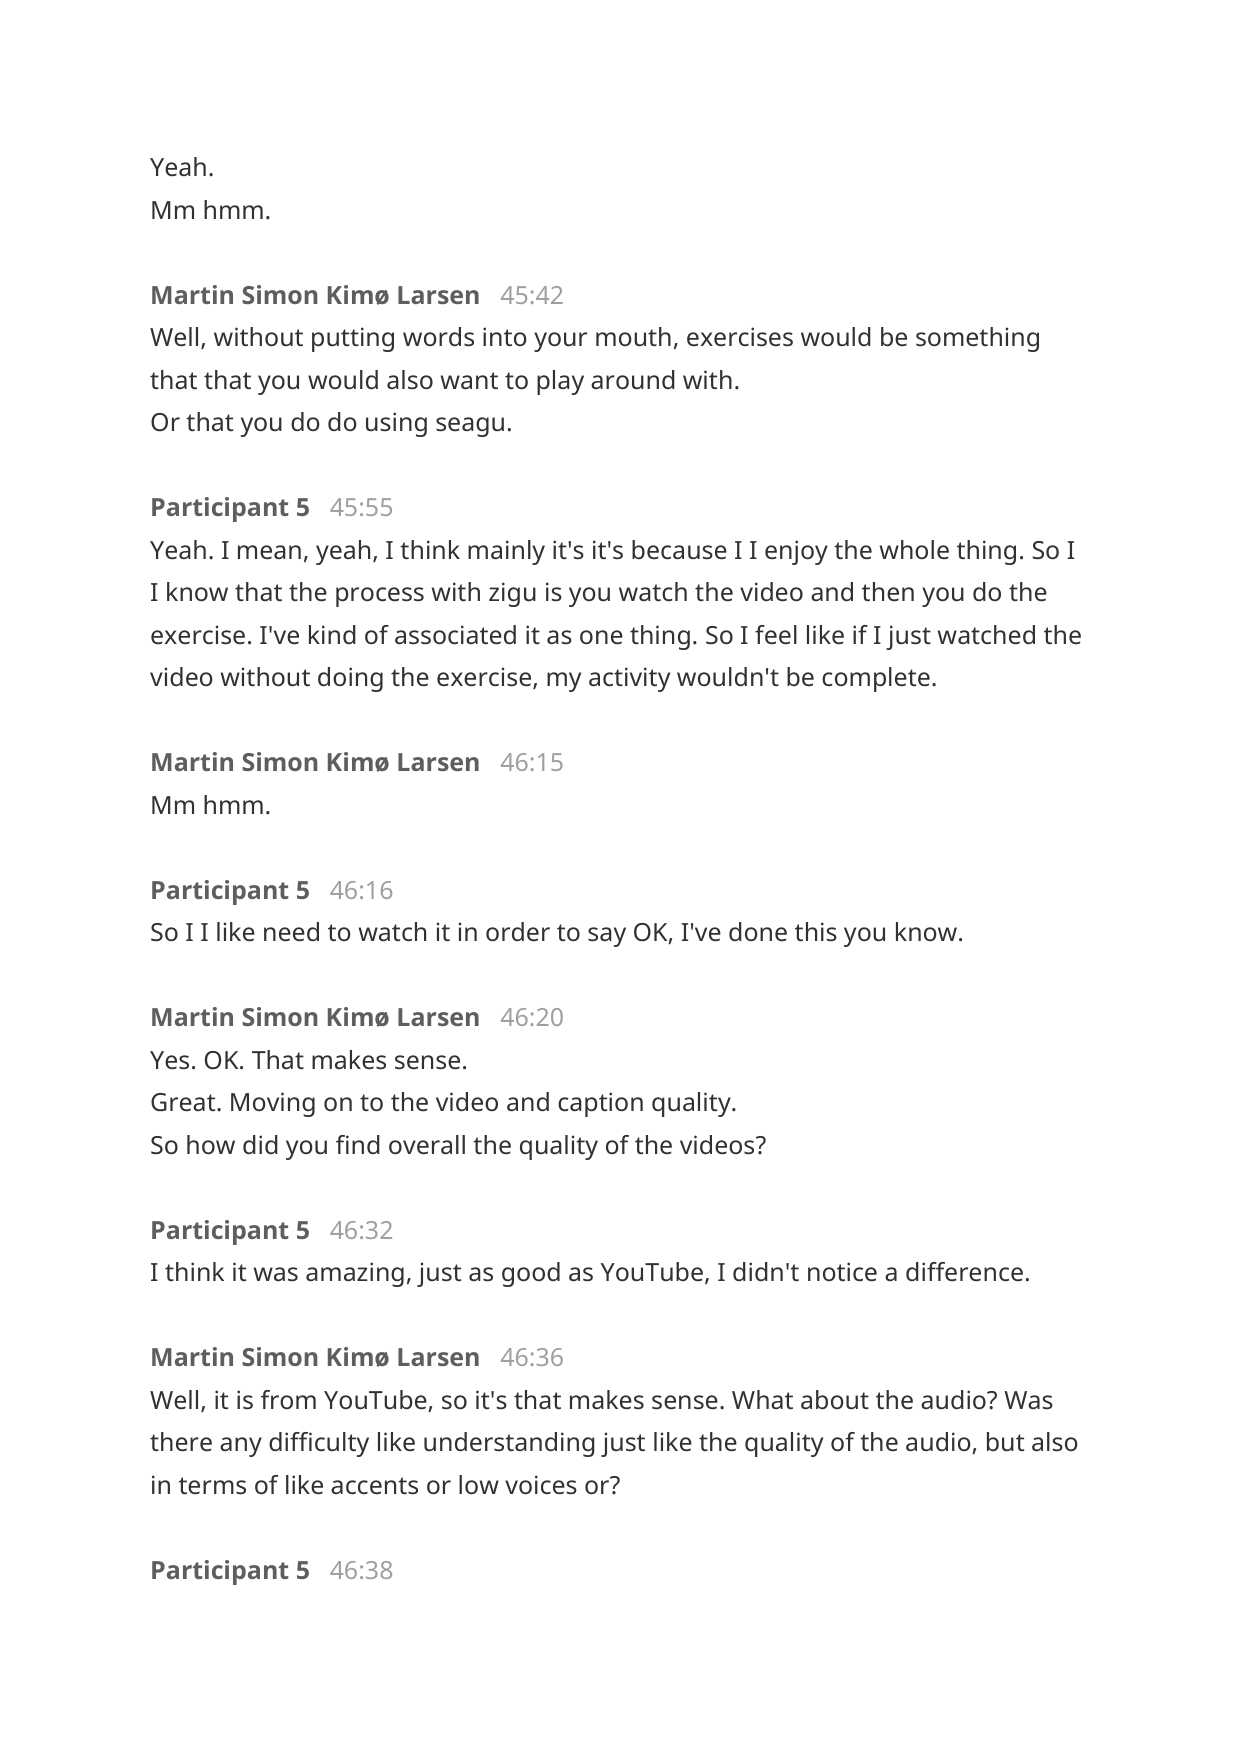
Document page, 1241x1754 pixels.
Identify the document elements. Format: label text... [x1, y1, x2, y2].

text Participant 5 46:16 So I I like need to watch it in order to say OK, I've done this you know. [150, 830, 1090, 949]
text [150, 1510, 1090, 1587]
text Martin Simon Kimø Larsen 46:15 Mm hmm. [150, 702, 1090, 822]
text Martin Simon Kimø Larsen 46:20 Yes. OK. That makes sense. Great. Moving on to the video and caption quality. So how did you find overall the quality of the videos? [150, 957, 1090, 1162]
text Participant 5 45:55 Yeah. I mean, yeah, I think mainly it's it's because I I enjoy the whole thing. So I I know that the process with zigu is you watch the video and then you do the exercise. I've kind of associated it as one thing. So I feel like if I just watched the video without doing the exercise, my activity wouldn't be complete. [150, 447, 1090, 694]
text Martin Simon Kimø Larsen 46:36 Well, it is from YouTube, so it's that makes sense. What about the audio? Was there any difficulty like understanding just like the quality of the audio, but also in terms of like accents or low voices or? [150, 1297, 1090, 1502]
text Martin Simon Kimø Larsen 45:42 Well, without putting words into your mouth, exercises would be something that that you would also want to play around with. Or that you do do using seagu. [150, 235, 1090, 439]
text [150, 150, 1090, 227]
text Participant 5 46:32 I think it was amazing, just as good as YouTube, I didn't notice a difference. [150, 1170, 1090, 1289]
